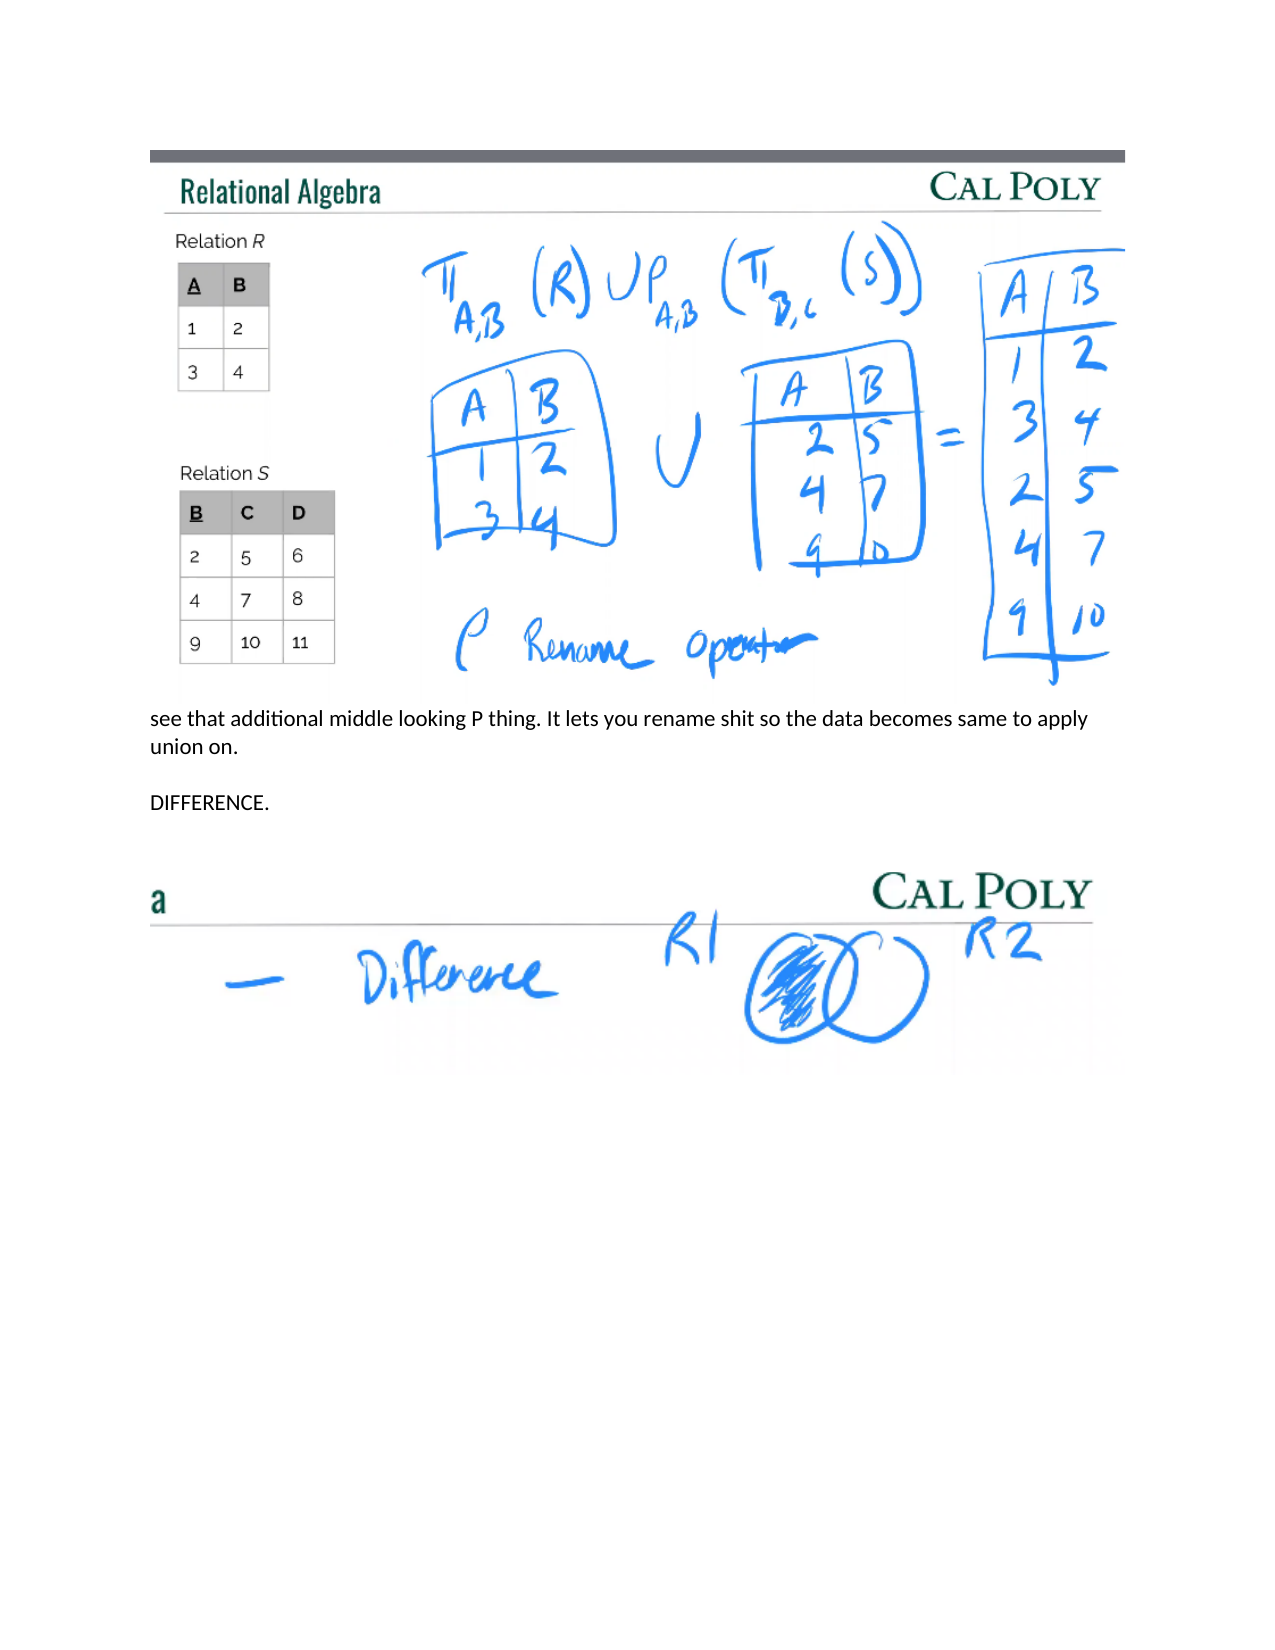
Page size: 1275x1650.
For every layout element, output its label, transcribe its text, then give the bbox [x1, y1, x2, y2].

text DIFFERENCE. [150, 788, 1125, 816]
picture [150, 872, 1125, 1075]
text see that additional middle looking P thing. It lets you rename shit so the data becomes same to apply union on. [150, 704, 1125, 760]
picture [150, 150, 1125, 704]
